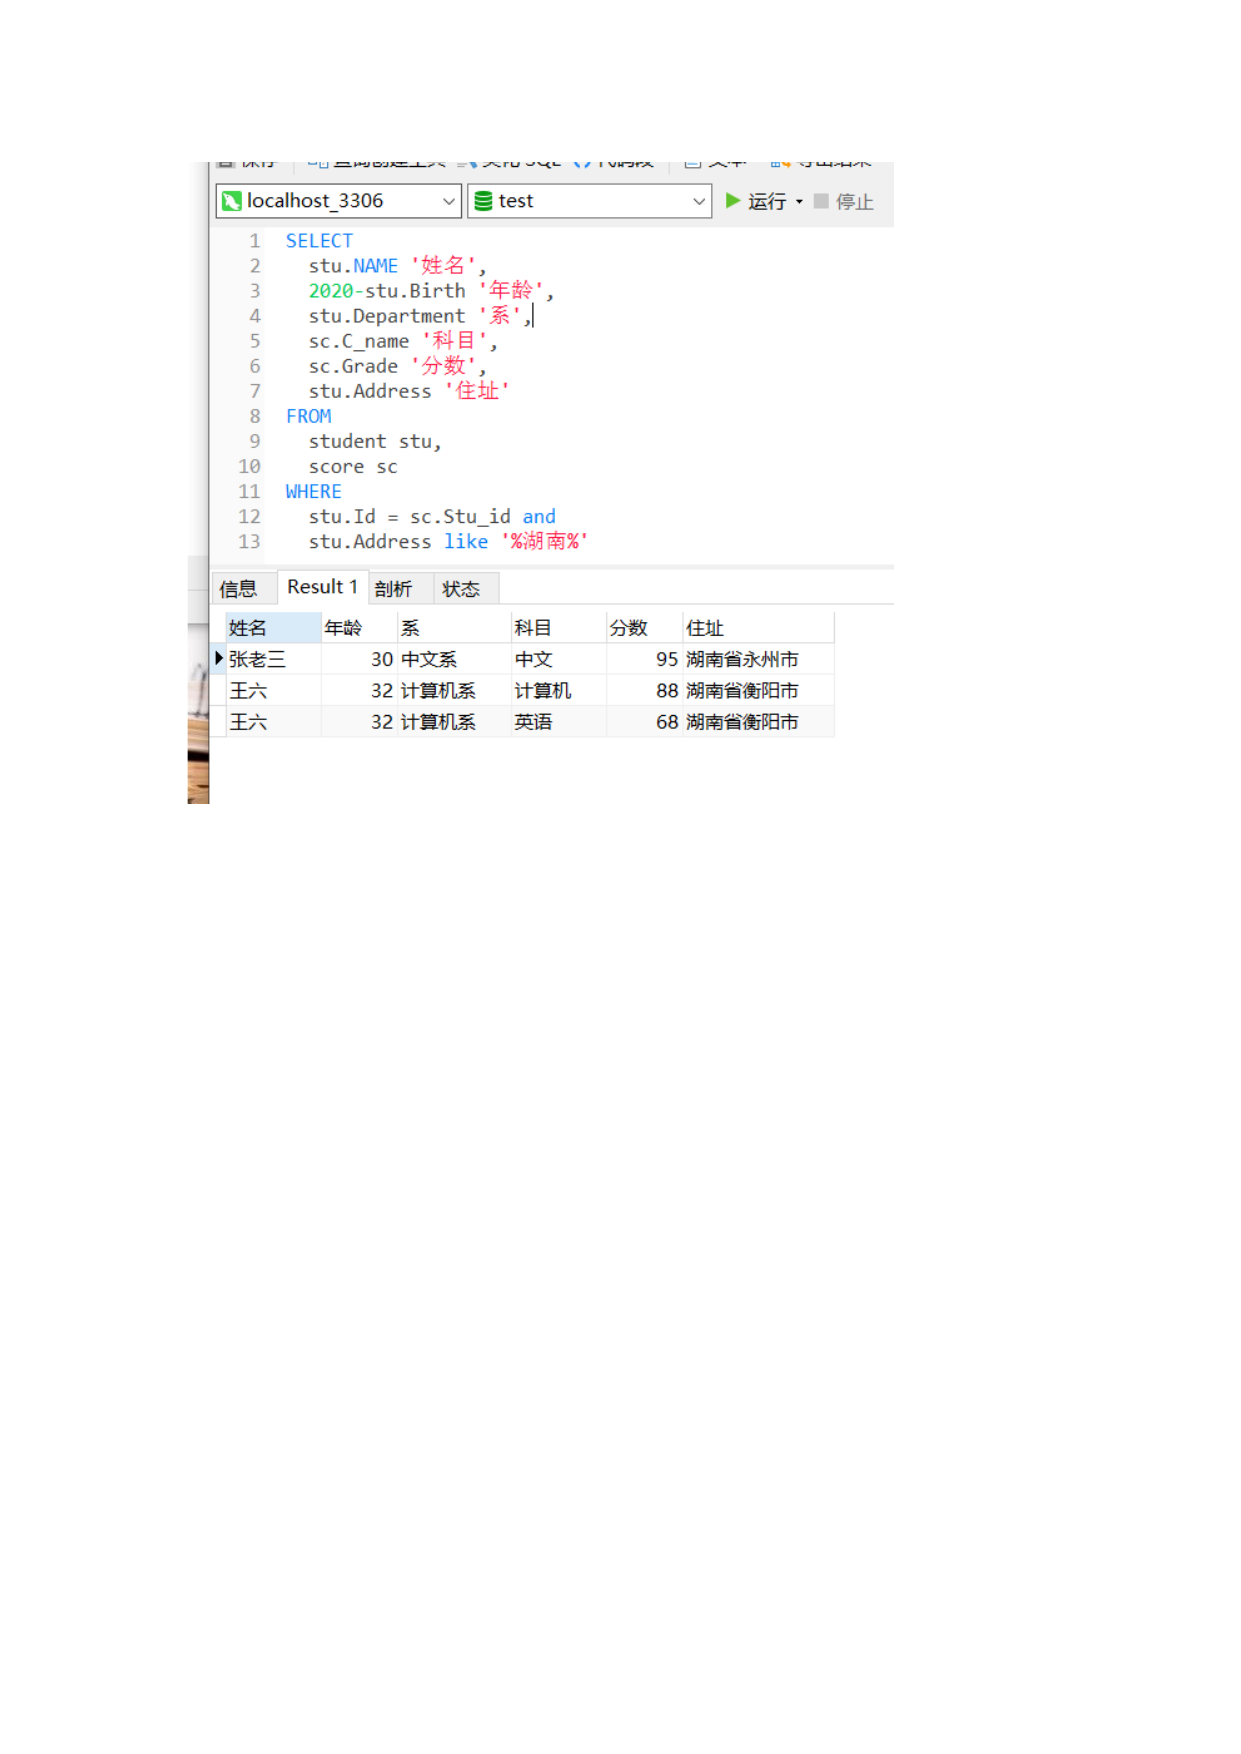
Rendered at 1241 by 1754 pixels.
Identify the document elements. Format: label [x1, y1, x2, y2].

picture [187, 162, 894, 804]
